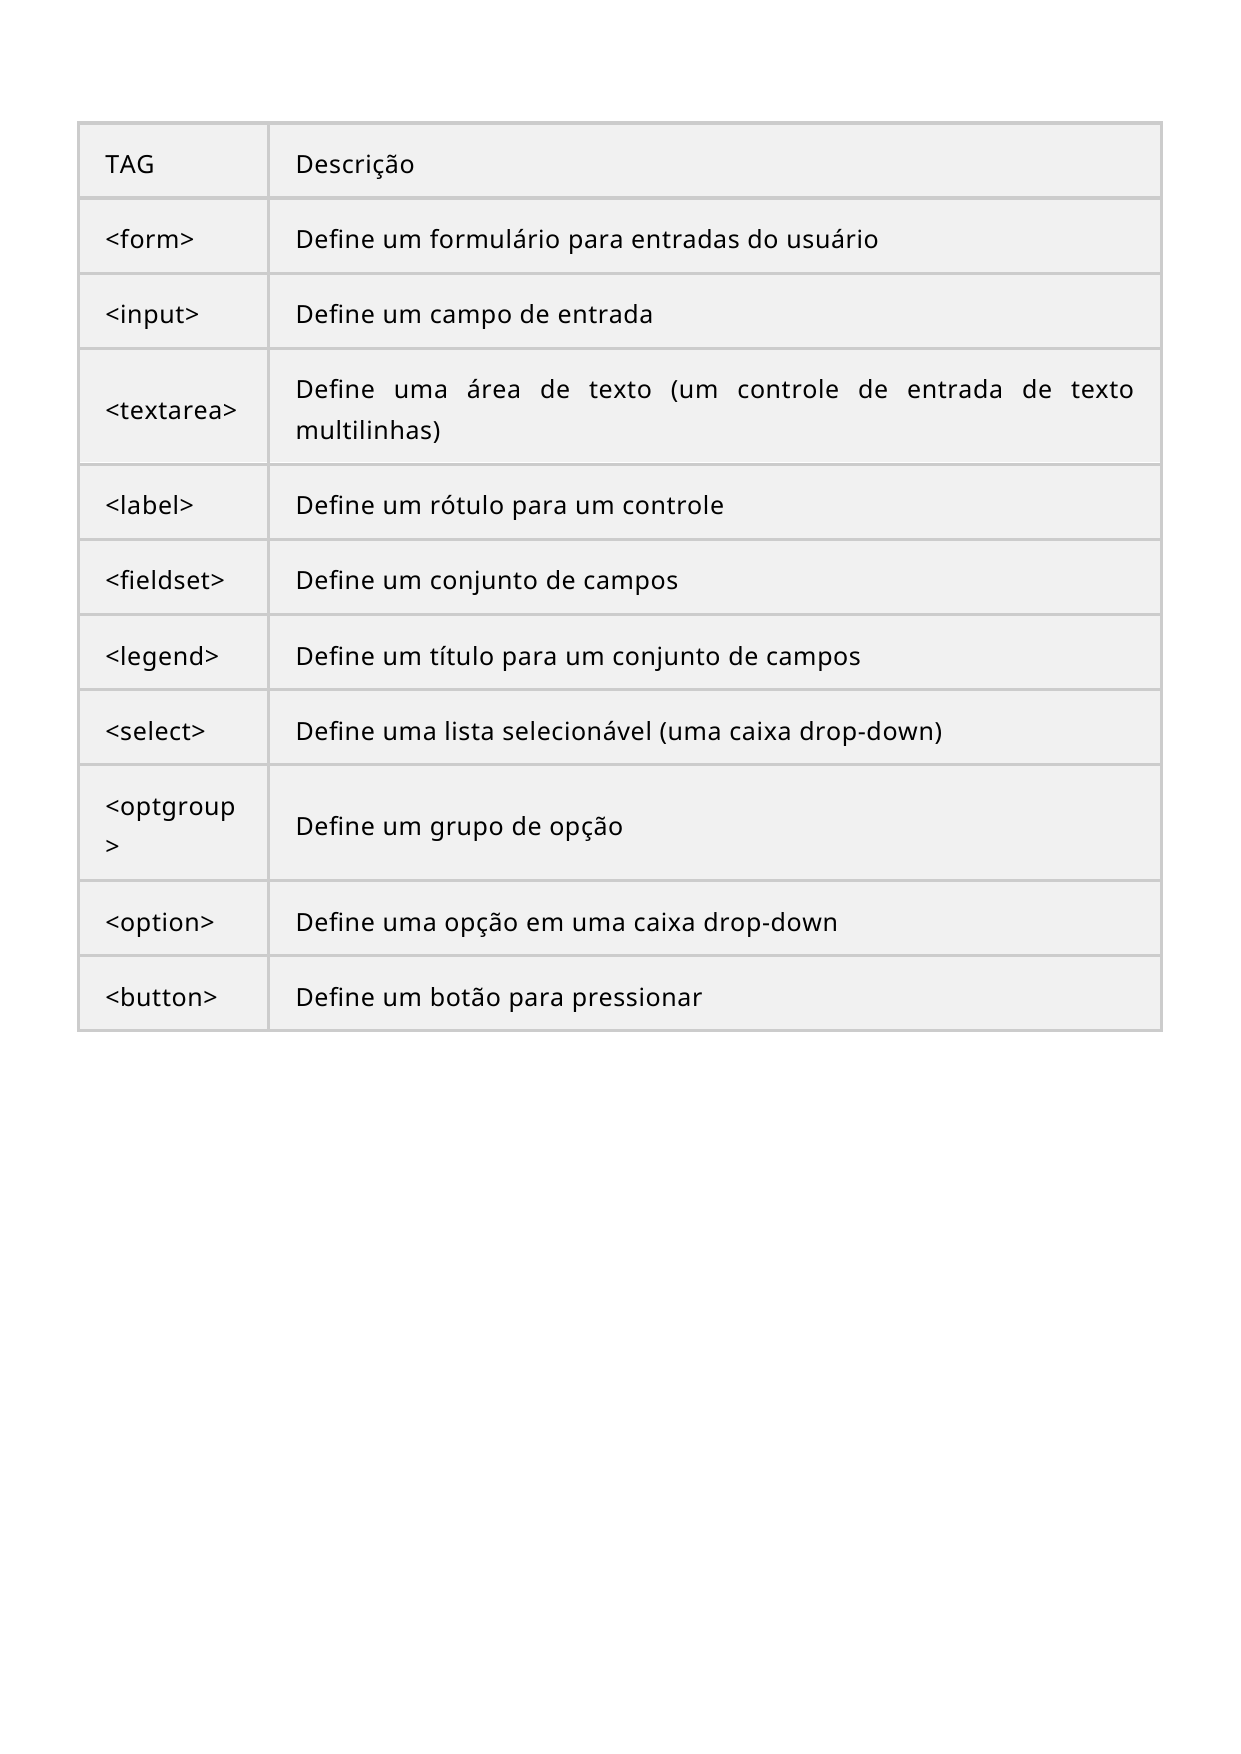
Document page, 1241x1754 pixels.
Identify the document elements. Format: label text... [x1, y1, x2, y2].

table_cell <input> [80, 275, 267, 347]
table_cell <label> [80, 466, 267, 538]
table_cell Define um botão para pressionar [270, 957, 1160, 1029]
table_cell Define uma opção em uma caixa drop-down [270, 882, 1160, 954]
table_cell <option> [80, 882, 267, 954]
table_cell <form> [80, 200, 267, 272]
table_header TAG [80, 125, 267, 196]
table_cell <select> [80, 691, 267, 763]
table_cell Define um formulário para entradas do usuário [270, 200, 1160, 272]
table_cell Define um título para um conjunto de campos [270, 616, 1160, 688]
table_header Descrição [270, 125, 1160, 196]
table_cell <legend> [80, 616, 267, 688]
table_cell Define uma lista selecionável (uma caixa drop-down) [270, 691, 1160, 763]
table_cell <fieldset> [80, 541, 267, 613]
table_cell <optgroup> [80, 766, 267, 879]
table_cell Define um campo de entrada [270, 275, 1160, 347]
table_cell Define um rótulo para um controle [270, 466, 1160, 538]
table_cell <textarea> [80, 350, 267, 462]
table_cell <button> [80, 957, 267, 1029]
table_cell Define um conjunto de campos [270, 541, 1160, 613]
table_cell Define um grupo de opção [270, 766, 1160, 879]
table_cell Define uma área de texto (um controle de entrada de texto multilinhas) [270, 350, 1160, 462]
